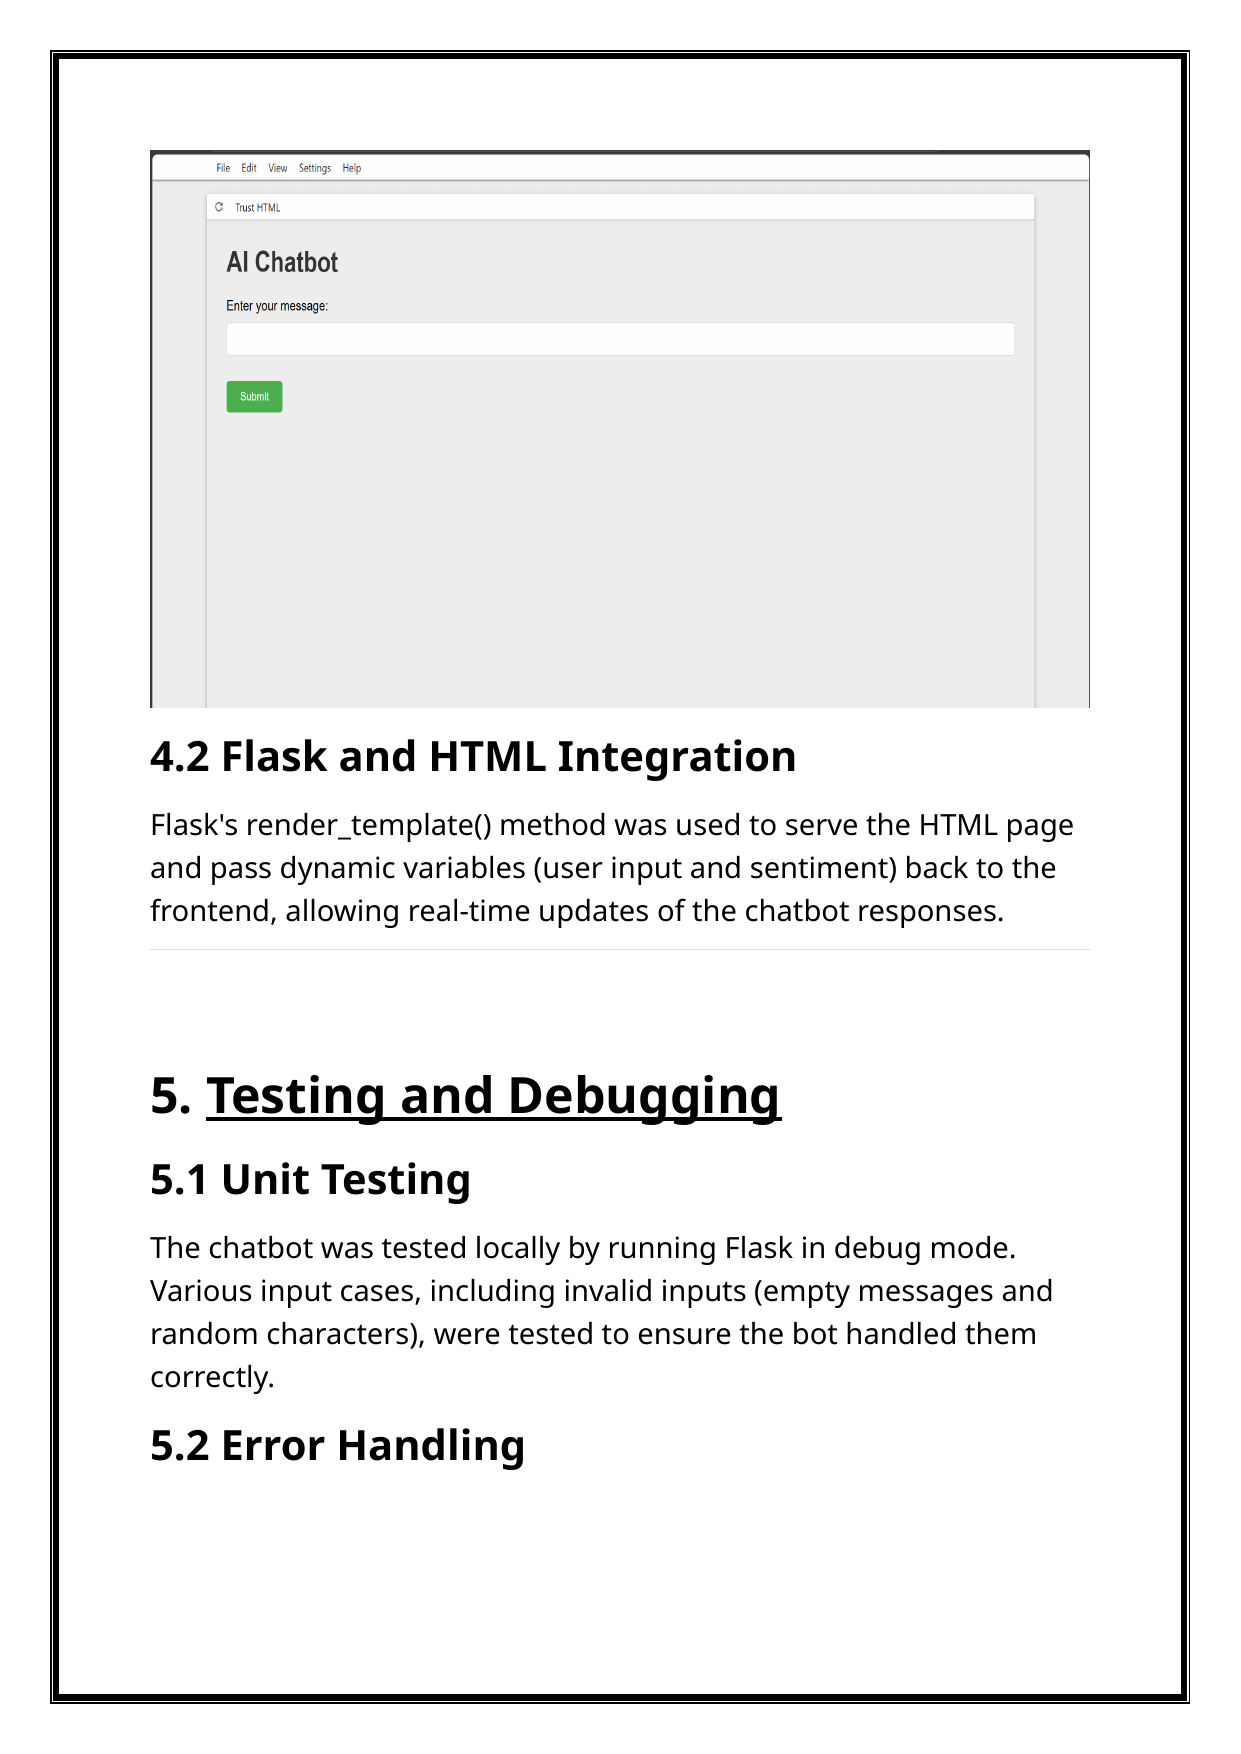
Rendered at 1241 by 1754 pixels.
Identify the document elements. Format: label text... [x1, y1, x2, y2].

text 5. Testing and Debugging [150, 1059, 1090, 1128]
text Flask's render_template() method was used to serve the HTML page and pass dynamic variables (user input and sentiment) back to the frontend, allowing real-time updates of the chatbot responses. [150, 804, 1090, 930]
text 5.2 Error Handling [150, 1416, 1090, 1472]
text 4.2 Flask and HTML Integration [150, 727, 1090, 783]
picture [150, 150, 1090, 708]
text The chatbot was tested locally by running Flask in debug mode. Various input cases, including invalid inputs (empty messages and random characters), were tested to ensure the bot handled them correctly. [150, 1228, 1090, 1396]
text 5.1 Unit Testing [150, 1150, 1090, 1207]
